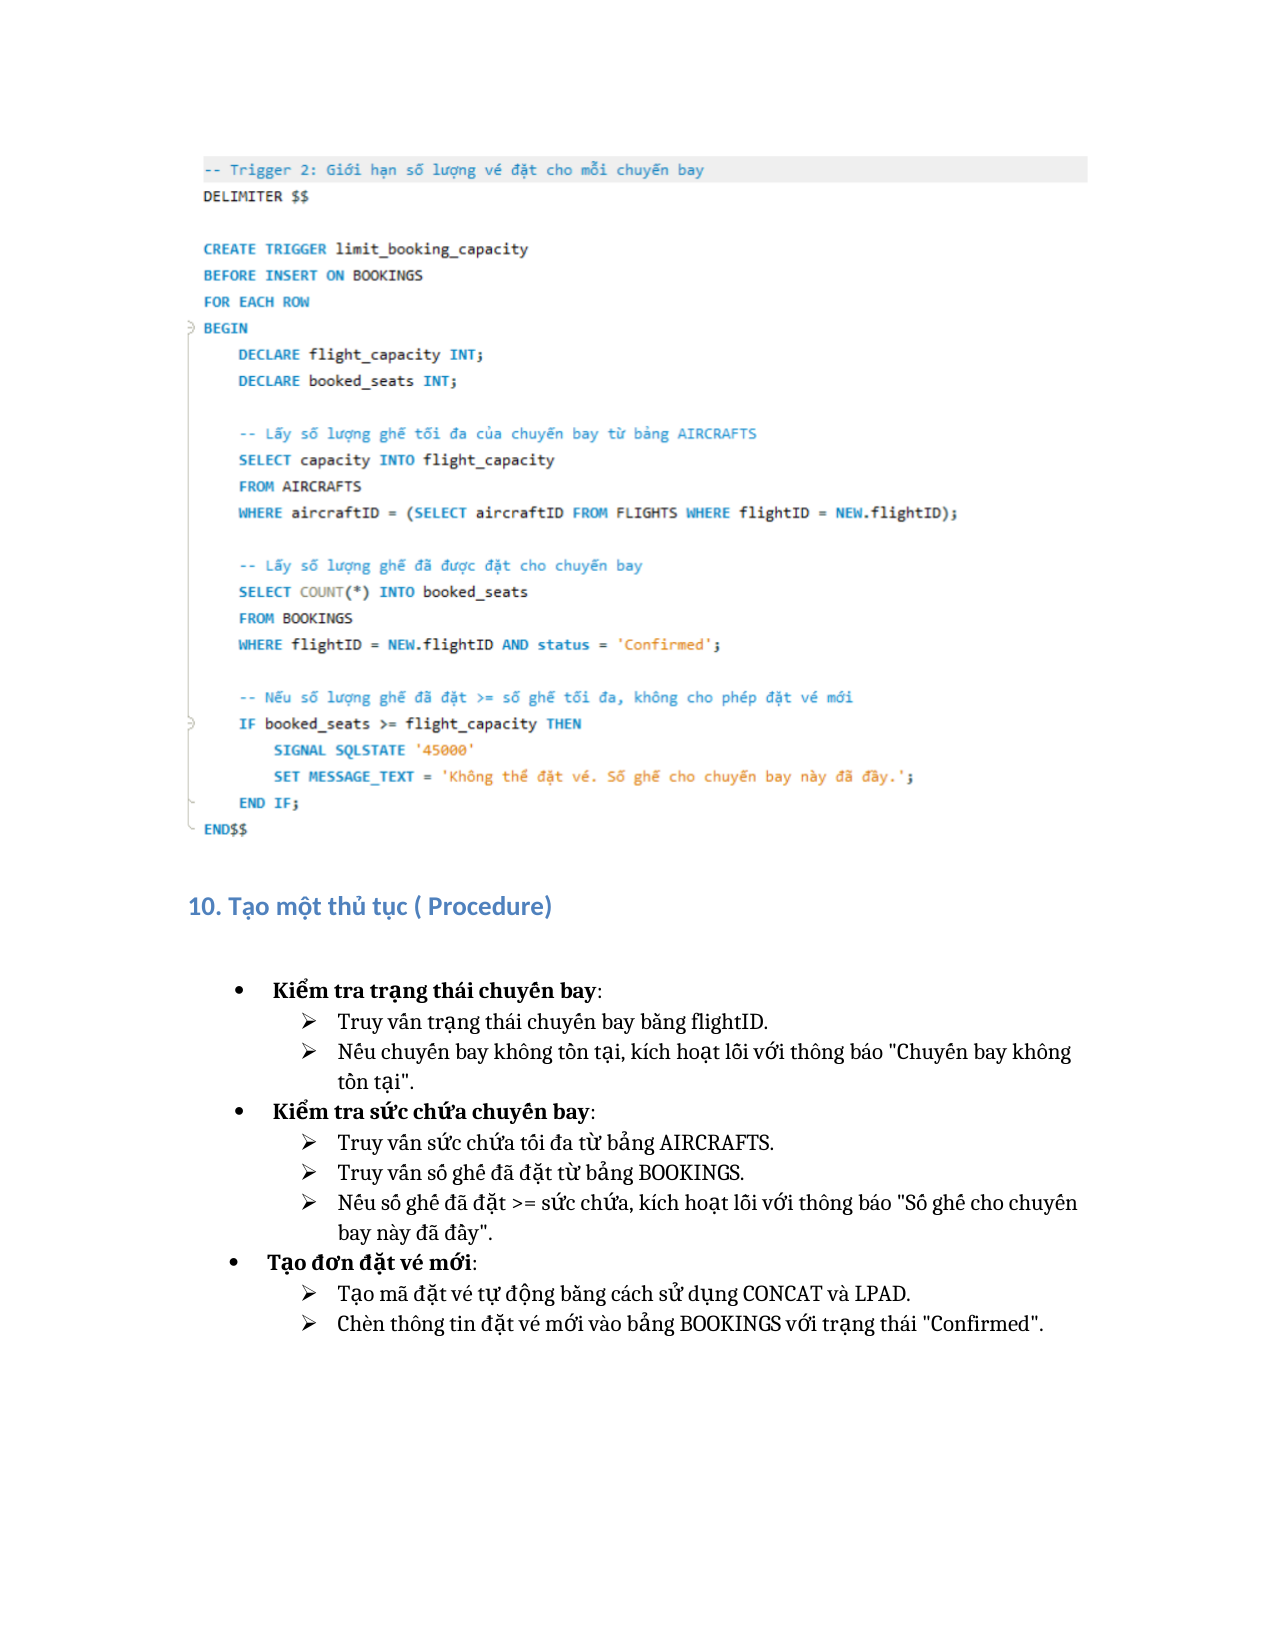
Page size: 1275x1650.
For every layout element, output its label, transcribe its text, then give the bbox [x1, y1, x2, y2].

list Truy vấn sức chứa tối đa từ bảng AIRCRAFTS. [300, 1129, 1087, 1156]
list Chèn thông tin đặt vé mới vào bảng BOOKINGS với trạng thái "Confirmed". [300, 1311, 1087, 1337]
list Truy vấn số ghế đã đặt từ bảng BOOKINGS. [300, 1159, 1087, 1186]
list Nếu chuyến bay không tồn tại, kích hoạt lỗi với thông báo "Chuyến bay không tồn tại". [300, 1039, 1087, 1095]
list Truy vấn trạng thái chuyến bay bằng flightID. [300, 1008, 1087, 1035]
list Kiểm tra sức chứa chuyến bay: [235, 1099, 1087, 1125]
list Tạo đơn đặt vé mới: [229, 1250, 1087, 1276]
picture [187, 150, 1088, 865]
subtitle 10. Tạo một thủ tục ( Procedure) [187, 889, 1087, 922]
list Kiểm tra trạng thái chuyến bay: [235, 978, 1087, 1004]
list Nếu số ghế đã đặt >= sức chứa, kích hoạt lỗi với thông báo "Số ghế cho chuyến bay này đã đầy". [300, 1190, 1087, 1246]
list Tạo mã đặt vé tự động bằng cách sử dụng CONCAT và LPAD. [300, 1280, 1087, 1307]
